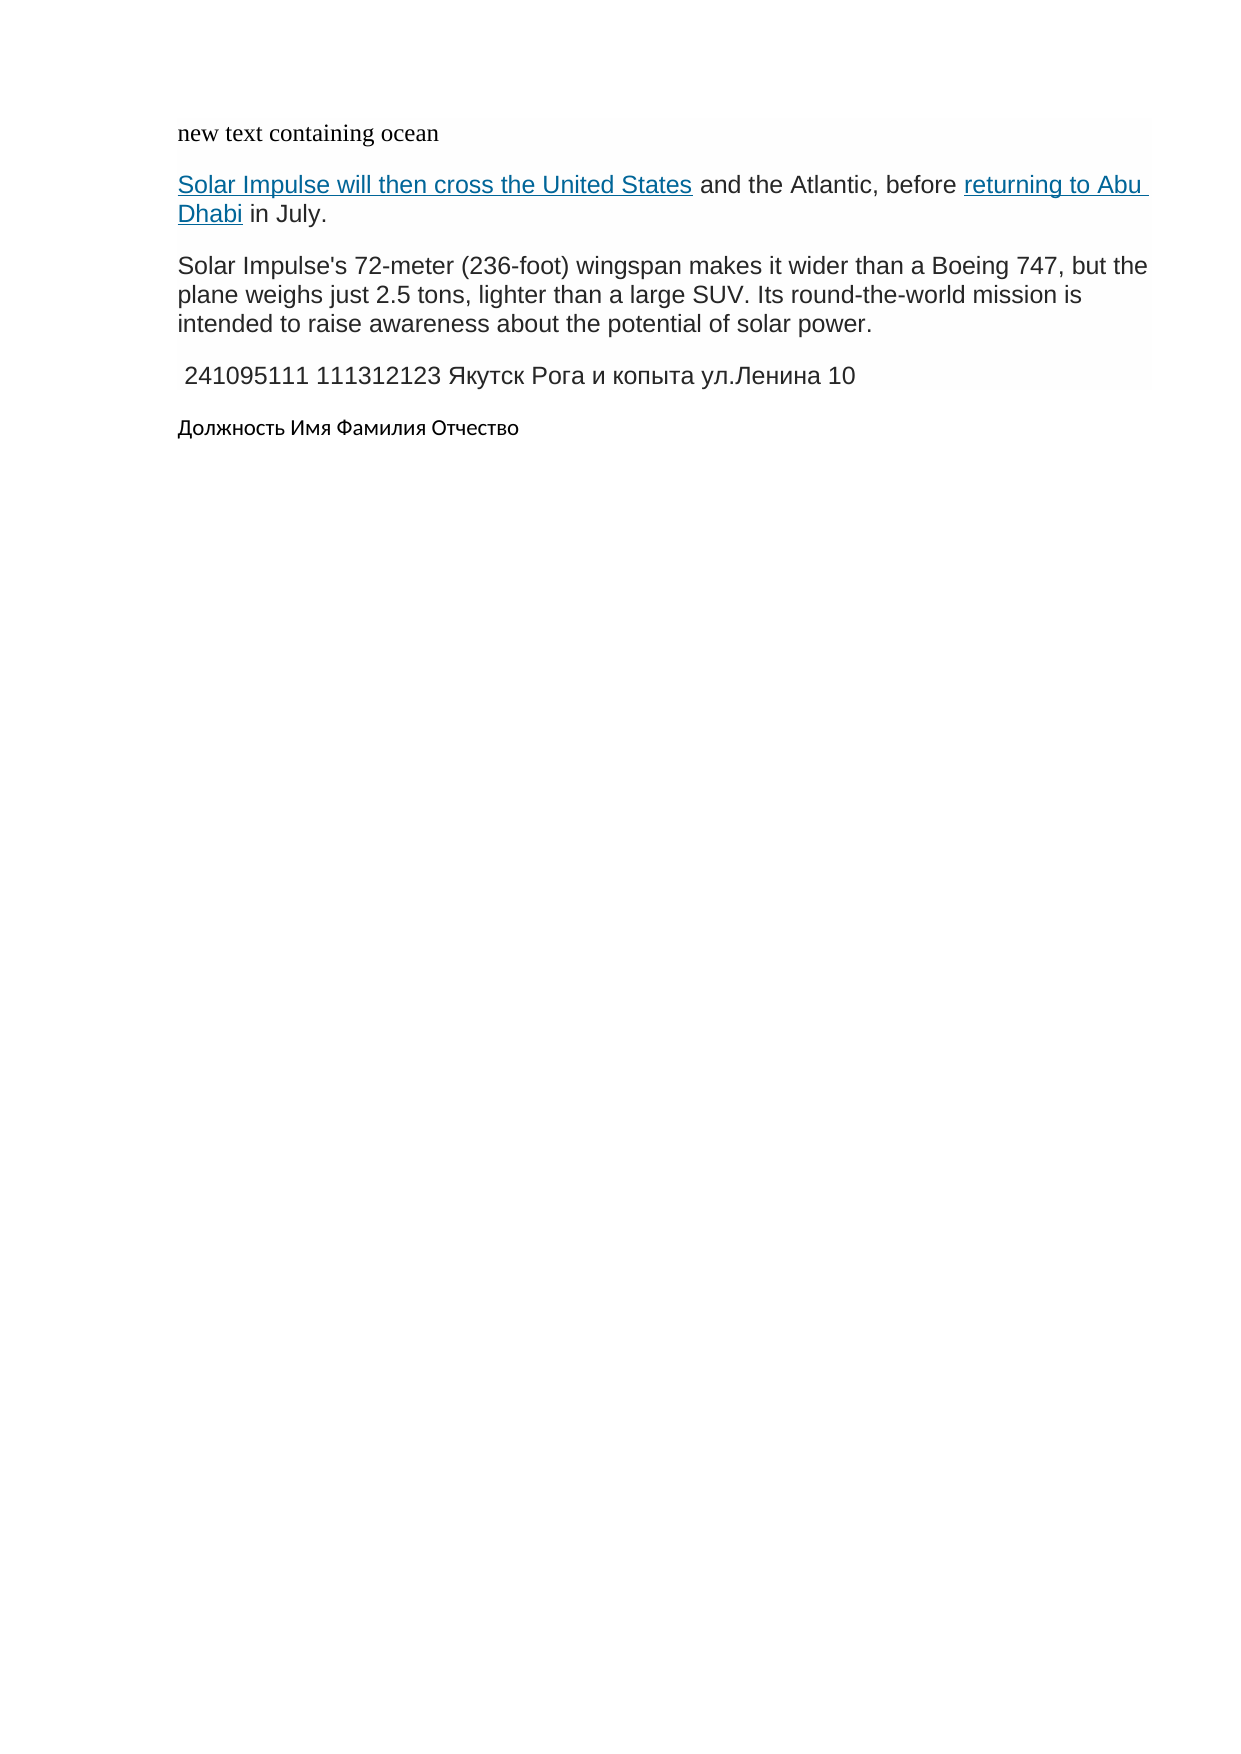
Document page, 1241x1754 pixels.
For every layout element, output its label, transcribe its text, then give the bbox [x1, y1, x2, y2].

text 241095111 111312123 Якутск Рога и копыта ул.Ленина 10 [177, 361, 1152, 390]
text Solar Impulse will then cross the United States and the Atlantic, before returning to Abu Dhabi in July. [177, 170, 1152, 228]
text Solar Impulse's 72-meter (236-foot) wingspan makes it wider than a Boeing 747, but the plane weighs just 2.5 tons, lighter than a large SUV. Its round-the-world mission is intended to raise awareness about the potential of solar power. [177, 251, 1152, 337]
text new text containing ocean [177, 118, 1152, 147]
text Должность Имя Фамилия Отчество [177, 413, 1152, 441]
